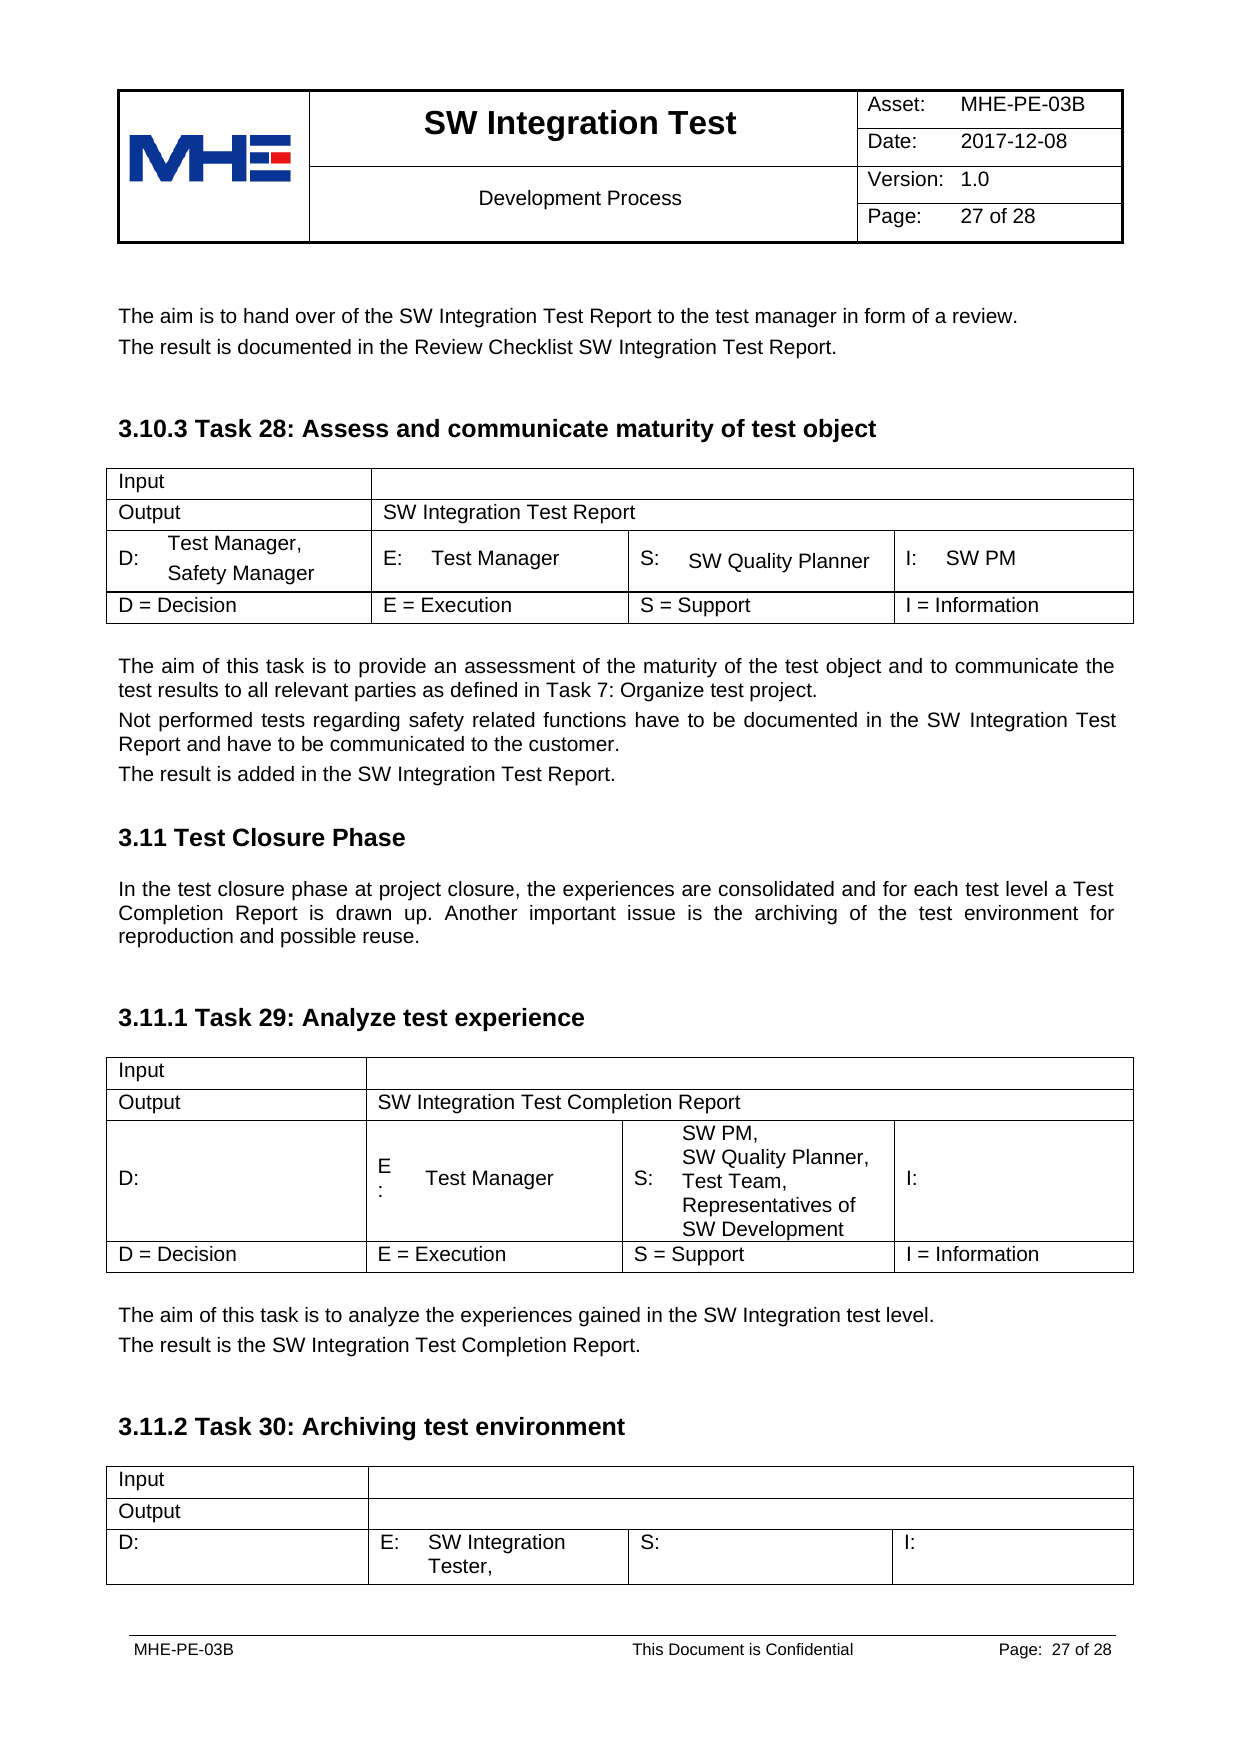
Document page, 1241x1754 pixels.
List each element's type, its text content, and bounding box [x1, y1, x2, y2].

subtitle Task 30: Archiving test environment [118, 1412, 1116, 1441]
table_cell SW PM, SW Quality Planner, Test Team, Representatives of SW Development [671, 1121, 894, 1241]
subtitle Task 29: Analyze test experience [118, 1003, 1116, 1032]
text The result is documented in the Review Checklist SW Integration Test Report. [118, 334, 1116, 358]
table_cell I: [893, 1530, 933, 1584]
table_header Input [107, 1058, 366, 1088]
table_cell I = Information [895, 593, 1133, 623]
table_cell Test Manager, Safety Manager [156, 531, 371, 591]
table_header [372, 469, 1133, 499]
table_cell SW Quality Planner [677, 531, 894, 591]
text In the test closure phase at project closure, the experiences are consolidated and for each test level a Test Completion Report is drawn up. Another important issue is the archiving of the test environment for reproduction and possible reuse. [118, 876, 1116, 948]
table_header [367, 1058, 1133, 1088]
text The aim is to hand over of the SW Integration Test Report to the test manager in form of a review. [118, 304, 1116, 328]
table_cell D: [107, 531, 156, 591]
table_cell D = Decision [107, 593, 371, 623]
table_cell Test Manager [420, 531, 628, 591]
table_cell [369, 1499, 1133, 1529]
table_cell SW PM [934, 531, 1133, 591]
text The aim of this task is to analyze the experiences gained in the SW Integration test level. [118, 1303, 1116, 1327]
table_cell S: [629, 531, 677, 591]
table_cell [156, 1530, 368, 1584]
table_cell E = Execution [372, 593, 628, 623]
subtitle Task 28: Assess and communicate maturity of test object [118, 414, 1116, 442]
table_cell SW Integration Test Report [372, 500, 1133, 530]
table_cell Output [107, 500, 371, 530]
table_cell S: [629, 1530, 677, 1584]
text The result is the SW Integration Test Completion Report. [118, 1333, 1116, 1357]
table_cell D: [107, 1121, 156, 1241]
table_cell SW Integration Test Completion Report [367, 1090, 1133, 1120]
text The aim of this task is to provide an assessment of the maturity of the test object and to communicate the test results to all relevant parties as defined in Task 7: Organize test project. [118, 654, 1116, 702]
table_cell I: [895, 531, 934, 591]
table_cell D = Decision [107, 1242, 366, 1272]
subtitle Test Closure Phase [118, 823, 1122, 851]
table_cell Test Manager [414, 1121, 622, 1241]
table_cell I: [895, 1121, 935, 1241]
picture [129, 135, 292, 186]
table_cell E: [369, 1530, 417, 1584]
text The result is added in the SW Integration Test Report. [118, 762, 1116, 786]
table_cell Output [107, 1499, 368, 1529]
table_cell [933, 1530, 1133, 1584]
table_cell E: [372, 531, 420, 591]
table_cell [677, 1530, 892, 1584]
table_cell S: [623, 1121, 671, 1241]
table_cell D: [107, 1530, 156, 1584]
table_cell [935, 1121, 1133, 1241]
table_header Input [107, 1467, 368, 1497]
table_cell I = Information [895, 1242, 1133, 1272]
table_header [369, 1467, 1133, 1497]
table_cell S = Support [623, 1242, 894, 1272]
table_cell E = Execution [367, 1242, 622, 1272]
table_cell E: [367, 1121, 414, 1241]
table_cell SW Integration Tester, SW Integration Test Automation Engineer [417, 1530, 628, 1584]
table_cell Output [107, 1090, 366, 1120]
table_header Input [107, 469, 371, 499]
text Not performed tests regarding safety related functions have to be documented in the SW Integration Test Report and have to be communicated to the customer. [118, 708, 1116, 756]
table_cell [156, 1121, 366, 1241]
table_cell S = Support [629, 593, 894, 623]
